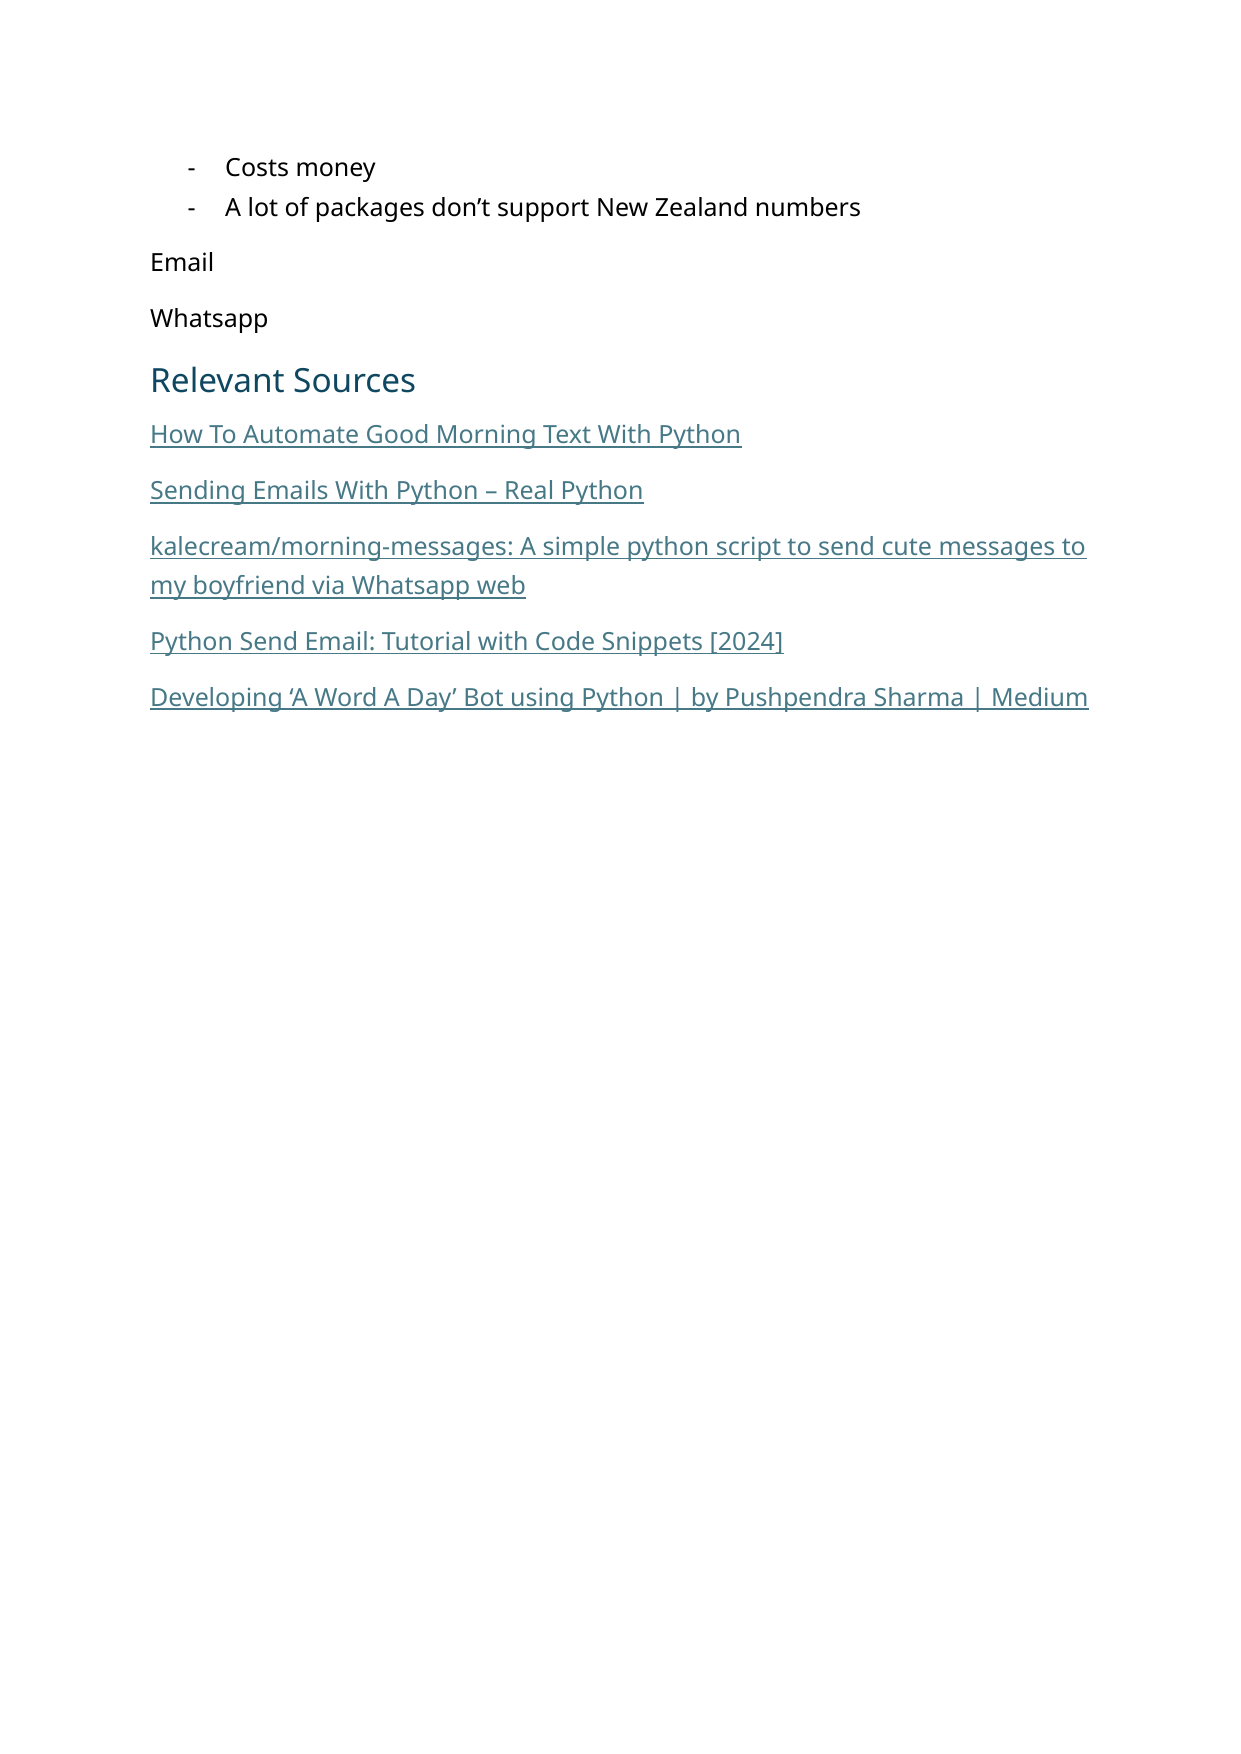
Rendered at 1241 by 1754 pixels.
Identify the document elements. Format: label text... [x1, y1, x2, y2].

text Email [150, 245, 1090, 279]
subtitle Relevant Sources [150, 357, 1090, 402]
text Sending Emails With Python – Real Python [150, 473, 1090, 507]
text Whatsapp [150, 301, 1090, 335]
text kalecream/morning-messages: A simple python script to send cute messages to my boyfriend via Whatsapp web [150, 529, 1090, 602]
text How To Automate Good Morning Text With Python [150, 417, 1090, 451]
list A lot of packages don’t support New Zealand numbers [187, 189, 1090, 223]
list Costs money [187, 150, 1090, 184]
text Developing ‘A Word A Day’ Bot using Python | by Pushpendra Sharma | Medium [150, 680, 1090, 714]
text Python Send Email: Tutorial with Code Snippets [2024] [150, 624, 1090, 658]
